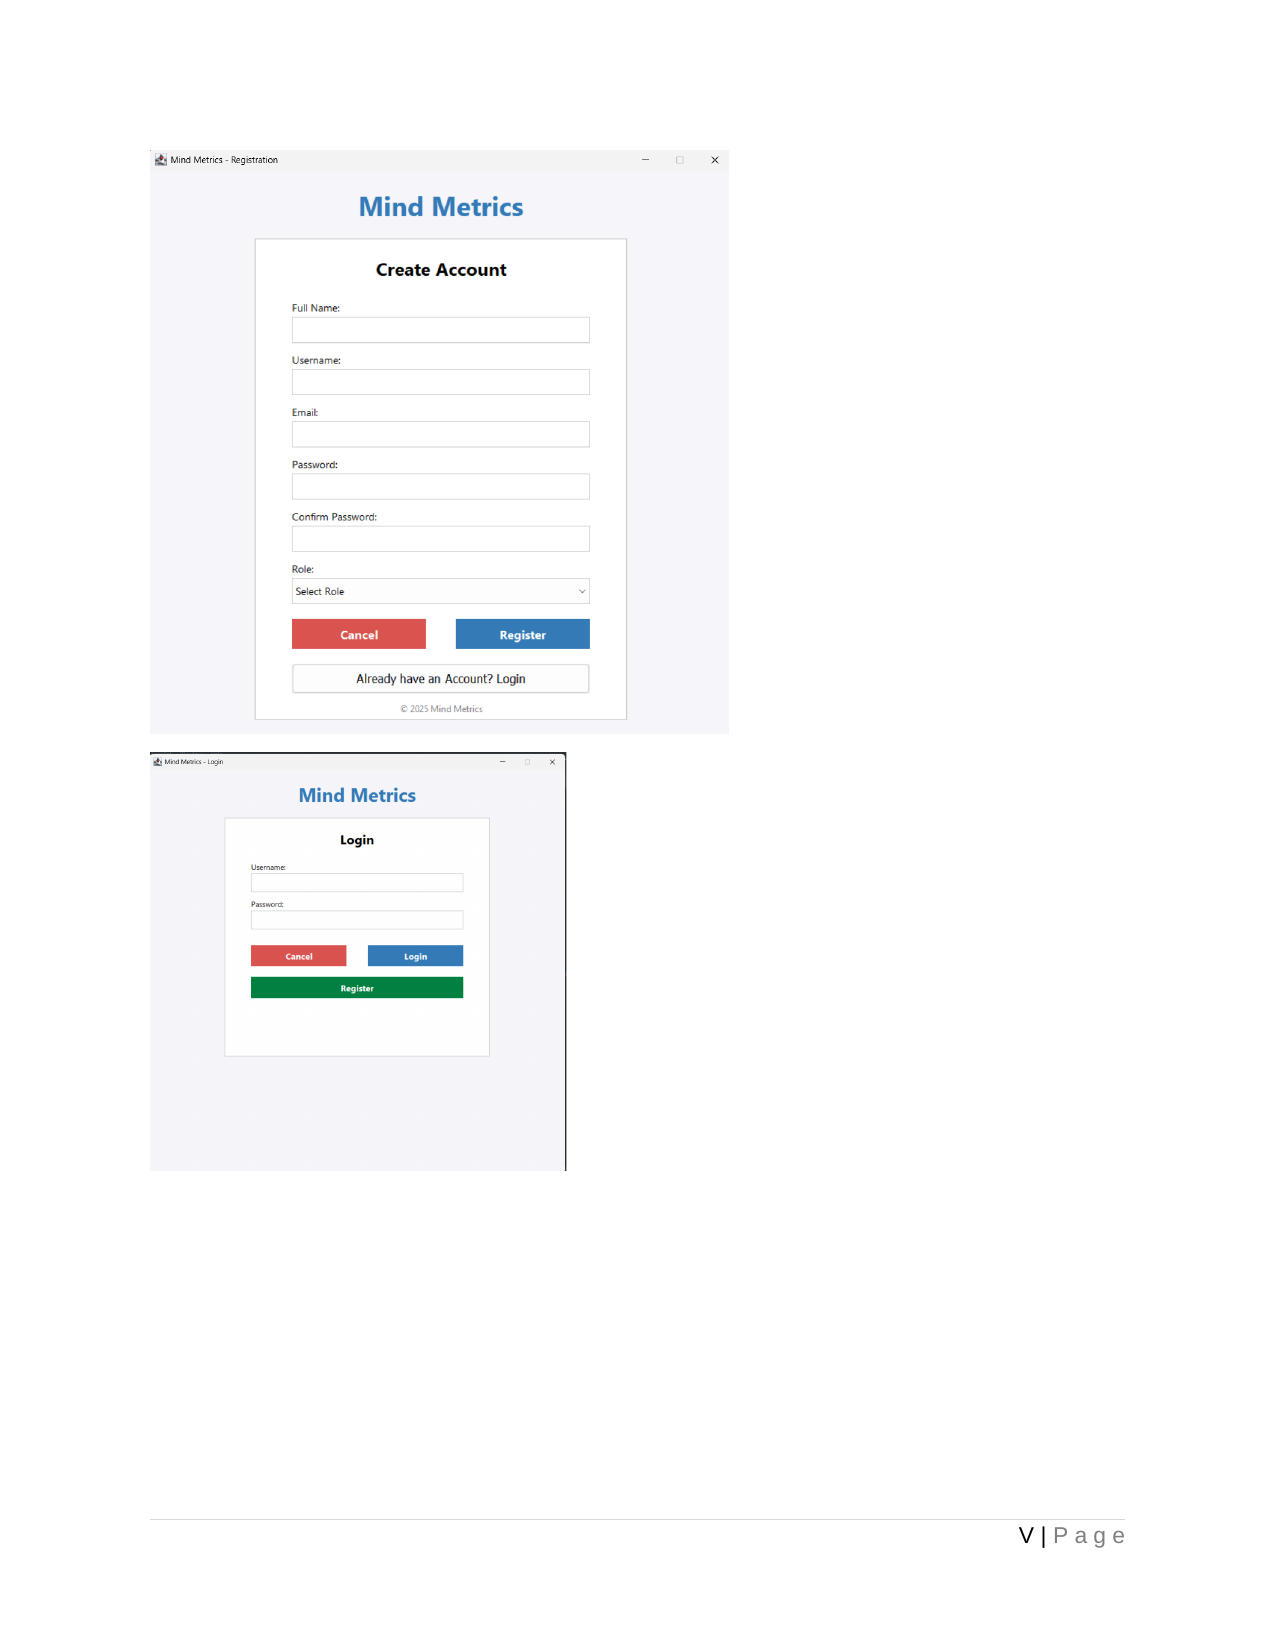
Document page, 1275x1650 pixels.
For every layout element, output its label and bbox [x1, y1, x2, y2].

picture [150, 752, 567, 1171]
picture [150, 150, 729, 734]
